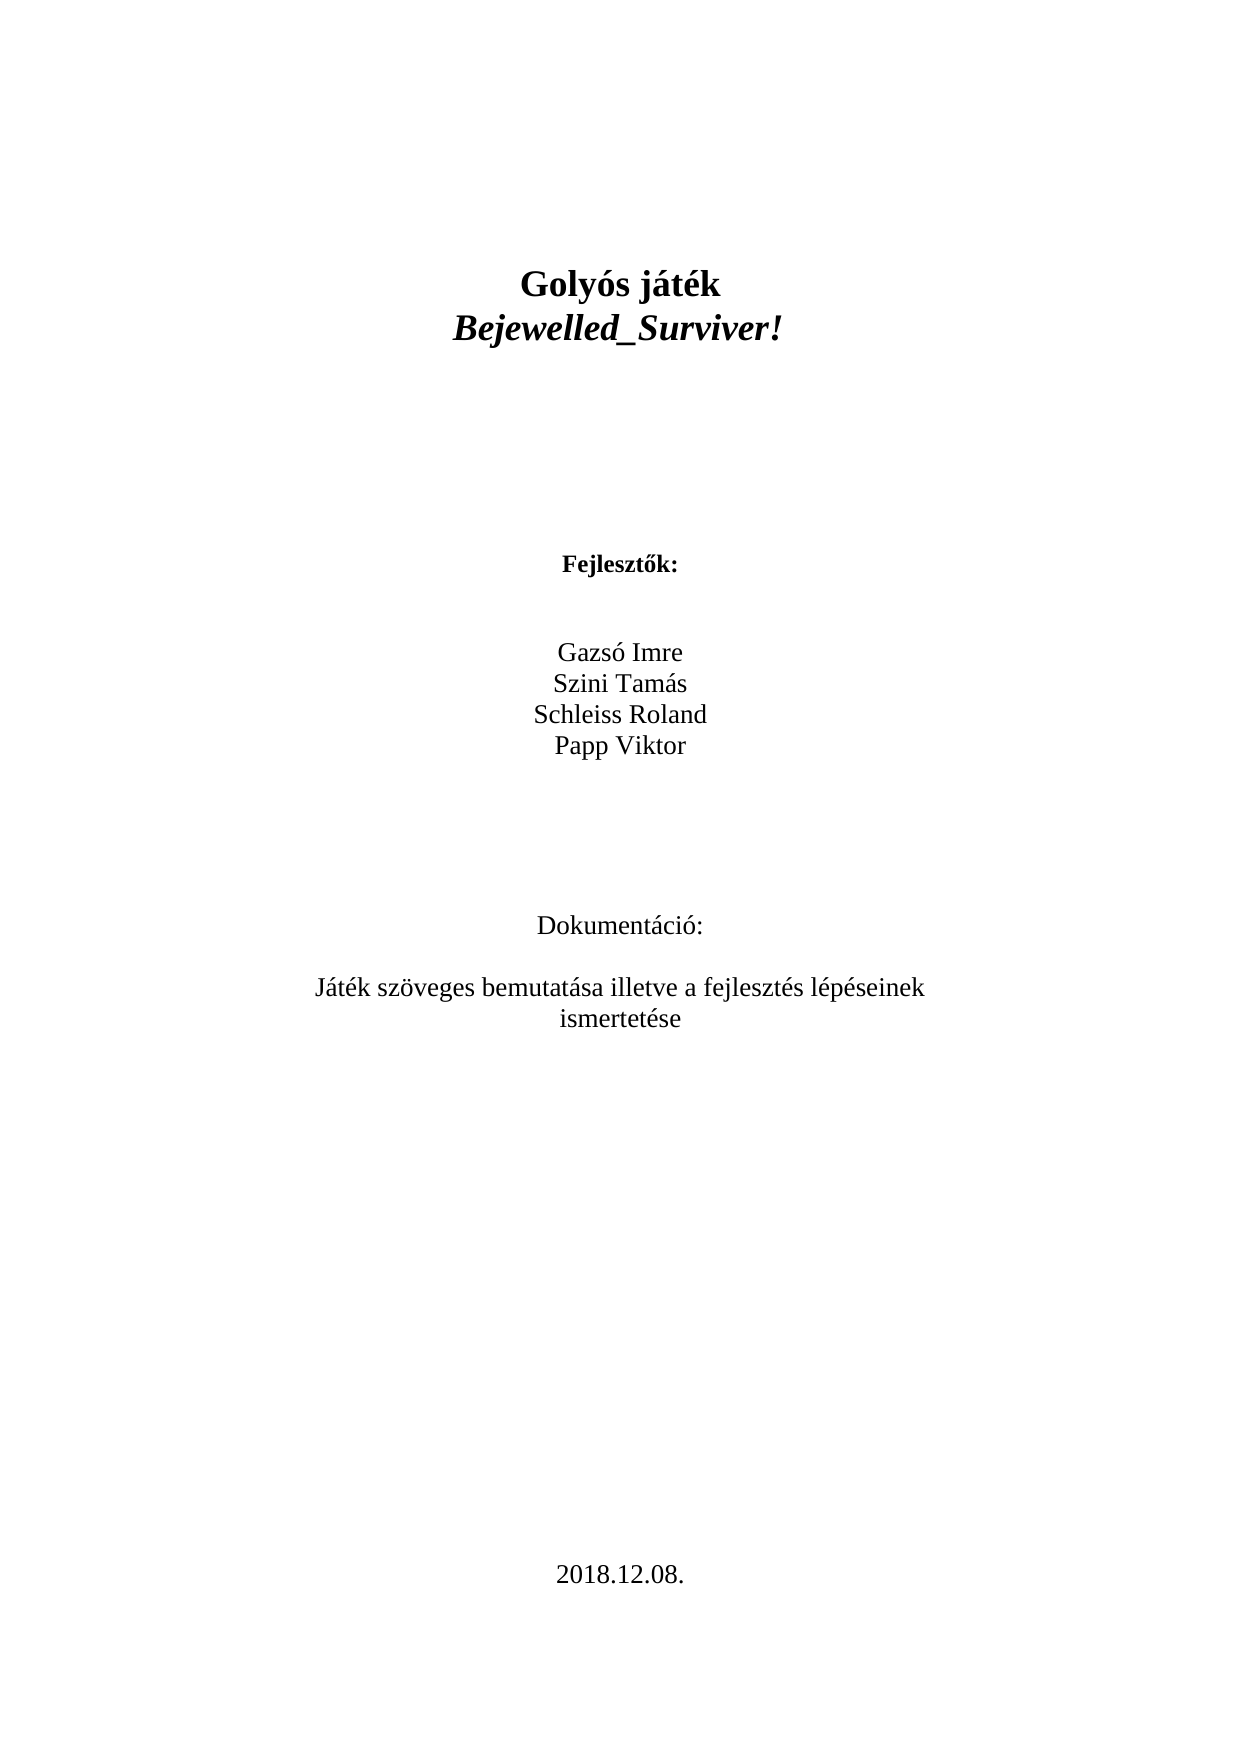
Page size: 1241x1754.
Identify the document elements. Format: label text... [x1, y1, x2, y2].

text Schleiss Roland [118, 698, 1122, 729]
text Dokumentáció: [118, 909, 1122, 940]
text 2018.12.08. [118, 1558, 1122, 1589]
text Gazsó Imre [118, 636, 1122, 667]
text Papp Viktor [118, 729, 1122, 760]
text Fejlesztők: [118, 549, 1122, 578]
text Golyós játék Bejewelled_Surviver! [118, 262, 1122, 348]
text Szini Tamás [118, 667, 1122, 698]
text ismertetése [118, 1002, 1122, 1033]
text Játék szöveges bemutatása illetve a fejlesztés lépéseinek [118, 971, 1122, 1002]
